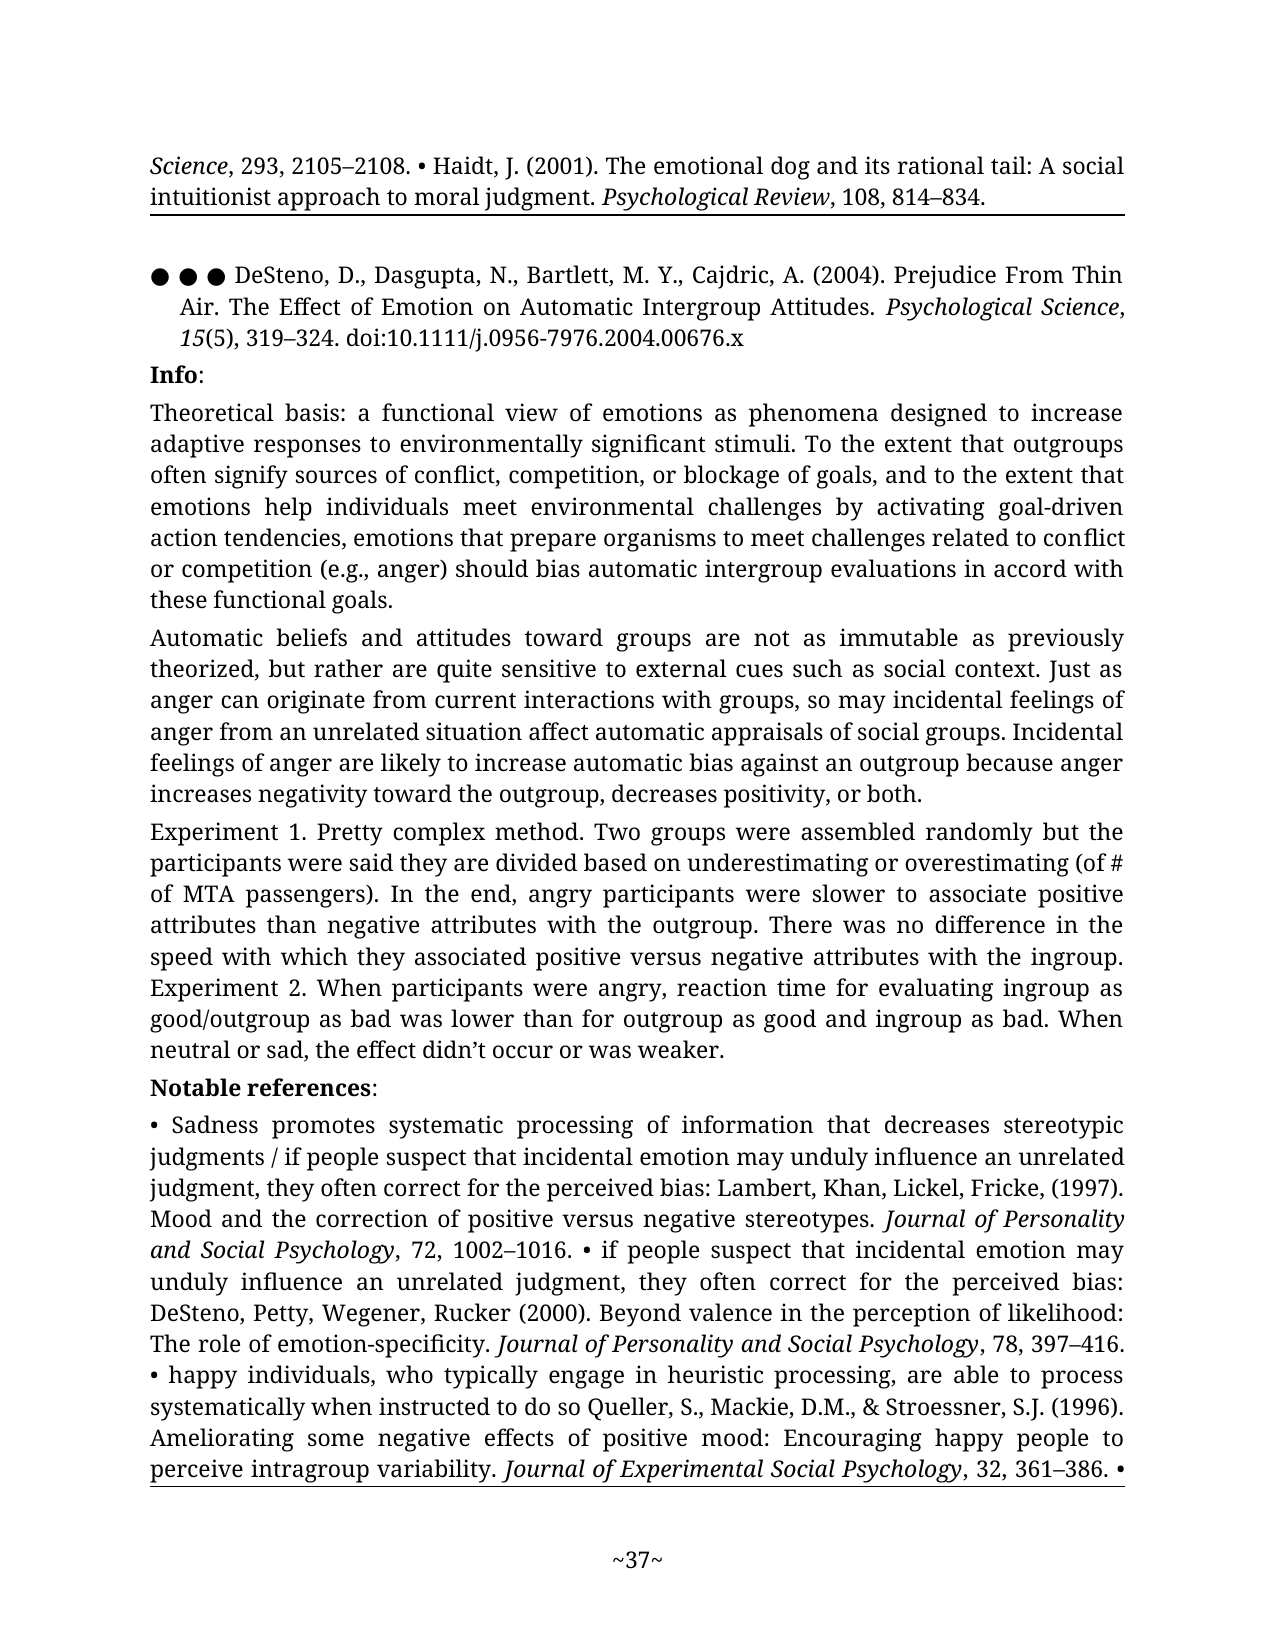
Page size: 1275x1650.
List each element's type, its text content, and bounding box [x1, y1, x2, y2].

text Theoretical basis: a functional view of emotions as phenomena designed to increase adaptive responses to environmentally signiﬁcant stimuli. To the extent that outgroups often signify sources of conﬂict, competition, or blockage of goals, and to the extent that emotions help individuals meet environmental challenges by activating goal-driven action tendencies, emotions that prepare organisms to meet challenges related to conﬂict or competition (e.g., anger) should bias automatic intergroup evaluations in accord with these functional goals. [150, 397, 1125, 616]
text Notable references: [150, 1072, 1125, 1103]
text ● ● ● DeSteno, D., Dasgupta, N., Bartlett, M. Y., Cajdric, A. (2004). Prejudice From Thin Air. The Effect of Emotion on Automatic Intergroup Attitudes. Psychological Science, 15(5), 319–324. doi:10.1111/j.0956-7976.2004.00676.x [150, 259, 1125, 353]
text Experiment 1. Pretty complex method. Two groups were assembled randomly but the participants were said they are divided based on underestimating or overestimating (of # of MTA passengers). In the end, angry participants were slower to associate positive attributes than negative attributes with the outgroup. There was no difference in the speed with which they associated positive versus negative attributes with the ingroup. Experiment 2. When participants were angry, reaction time for evaluating ingroup as good/outgroup as bad was lower than for outgroup as good and ingroup as bad. When neutral or sad, the effect didn’t occur or was weaker. [150, 816, 1125, 1066]
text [150, 1109, 1125, 1486]
text Automatic beliefs and attitudes toward groups are not as immutable as previously theorized, but rather are quite sensitive to external cues such as social context. Just as anger can originate from current interactions with groups, so may incidental feelings of anger from an unrelated situation affect automatic appraisals of social groups. Incidental feelings of anger are likely to increase automatic bias against an outgroup because anger increases negativity toward the outgroup, decreases positivity, or both. [150, 622, 1125, 809]
text Info: [150, 359, 1125, 391]
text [150, 150, 1125, 214]
